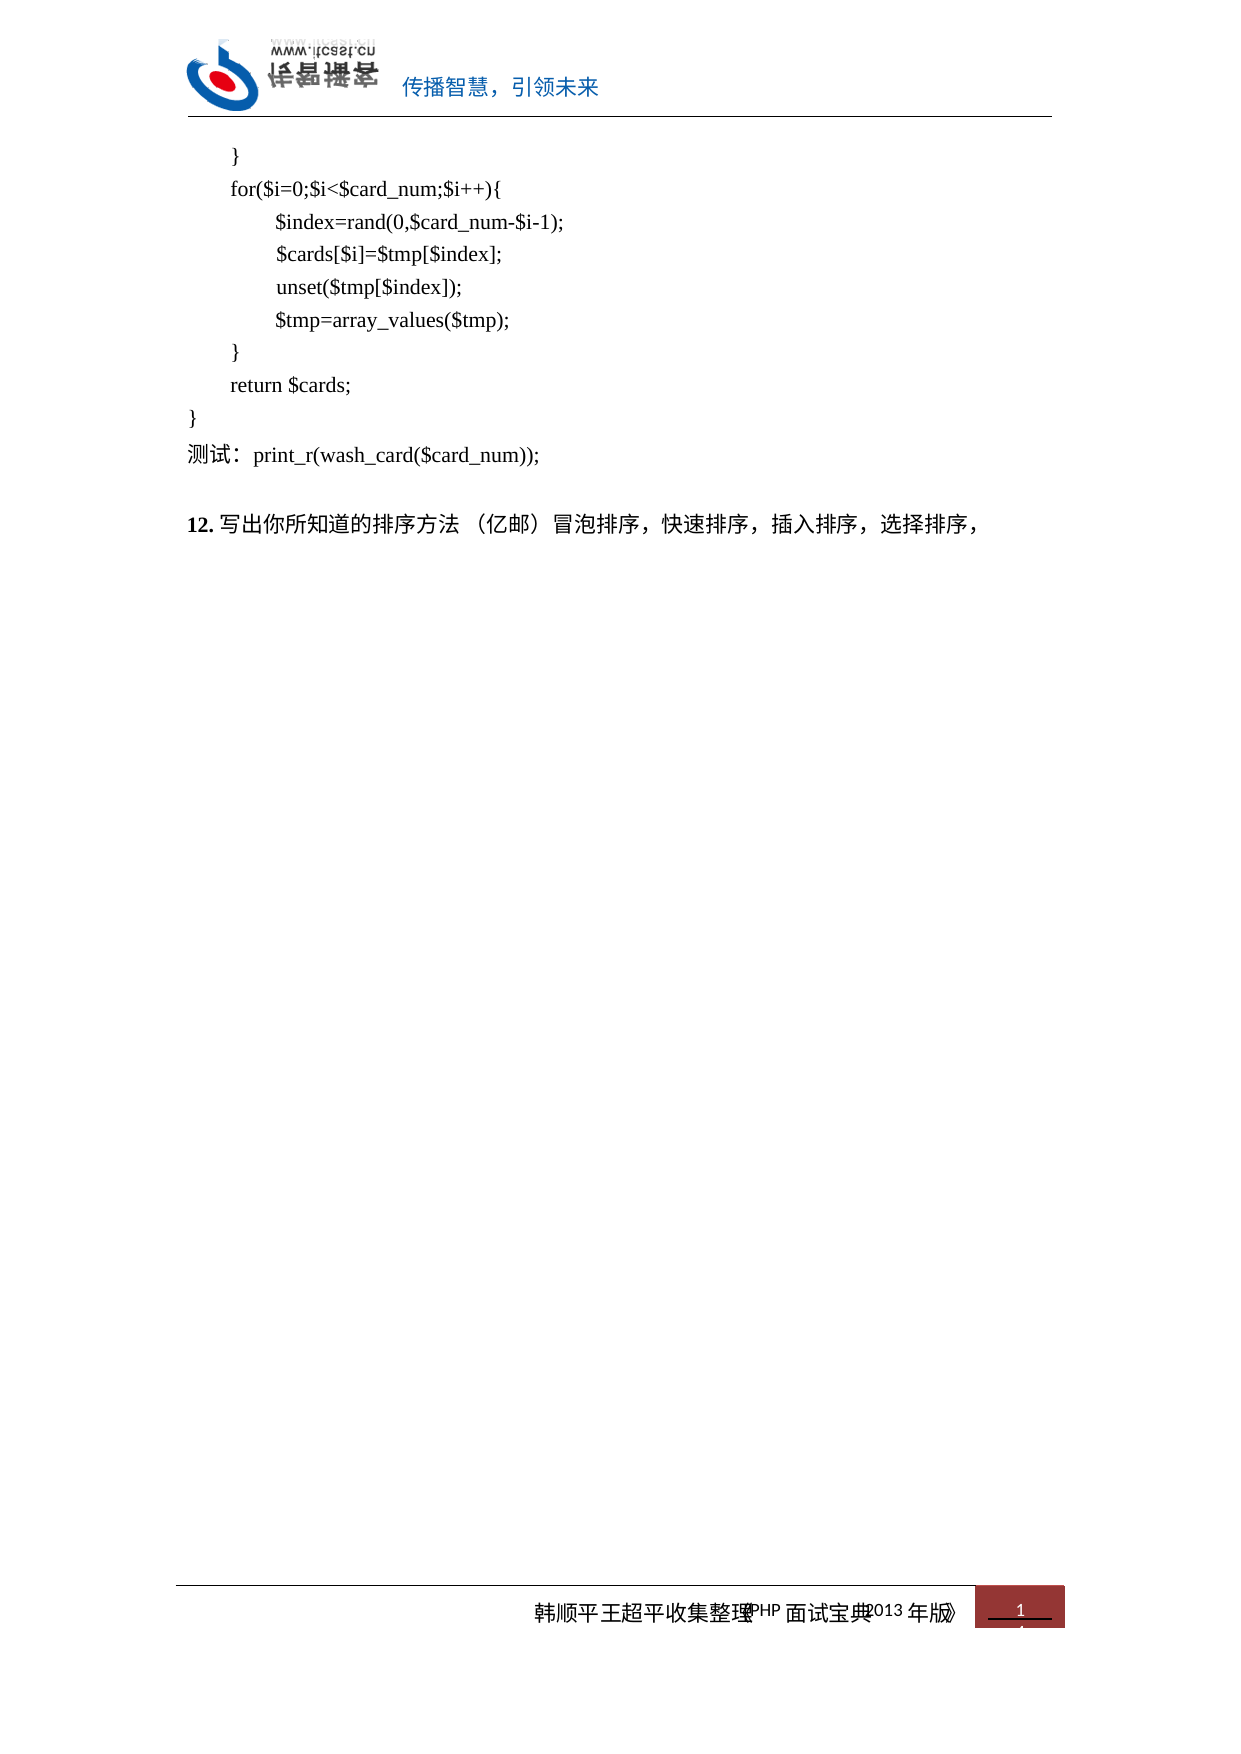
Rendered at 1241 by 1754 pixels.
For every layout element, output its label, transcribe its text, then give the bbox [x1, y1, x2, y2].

text 测试：print_r(wash_card($card_num)); [187, 437, 1055, 469]
text for($i=0;$i<$card_num;$i++){ [230, 176, 1055, 201]
text $tmp=array_values($tmp); [275, 307, 1055, 332]
picture [186, 39, 379, 112]
text } [230, 143, 1055, 168]
text $index=rand(0,$card_num-$i-1); $cards[$i]=$tmp[$index]; unset($tmp[$index]); [275, 209, 581, 299]
text } [187, 405, 1055, 430]
text return $cards; [230, 372, 1055, 397]
text 12. 写出你所知道的排序方法 （亿邮）冒泡排序，快速排序，插入排序，选择排序， [187, 507, 1003, 539]
text } [230, 339, 1055, 364]
